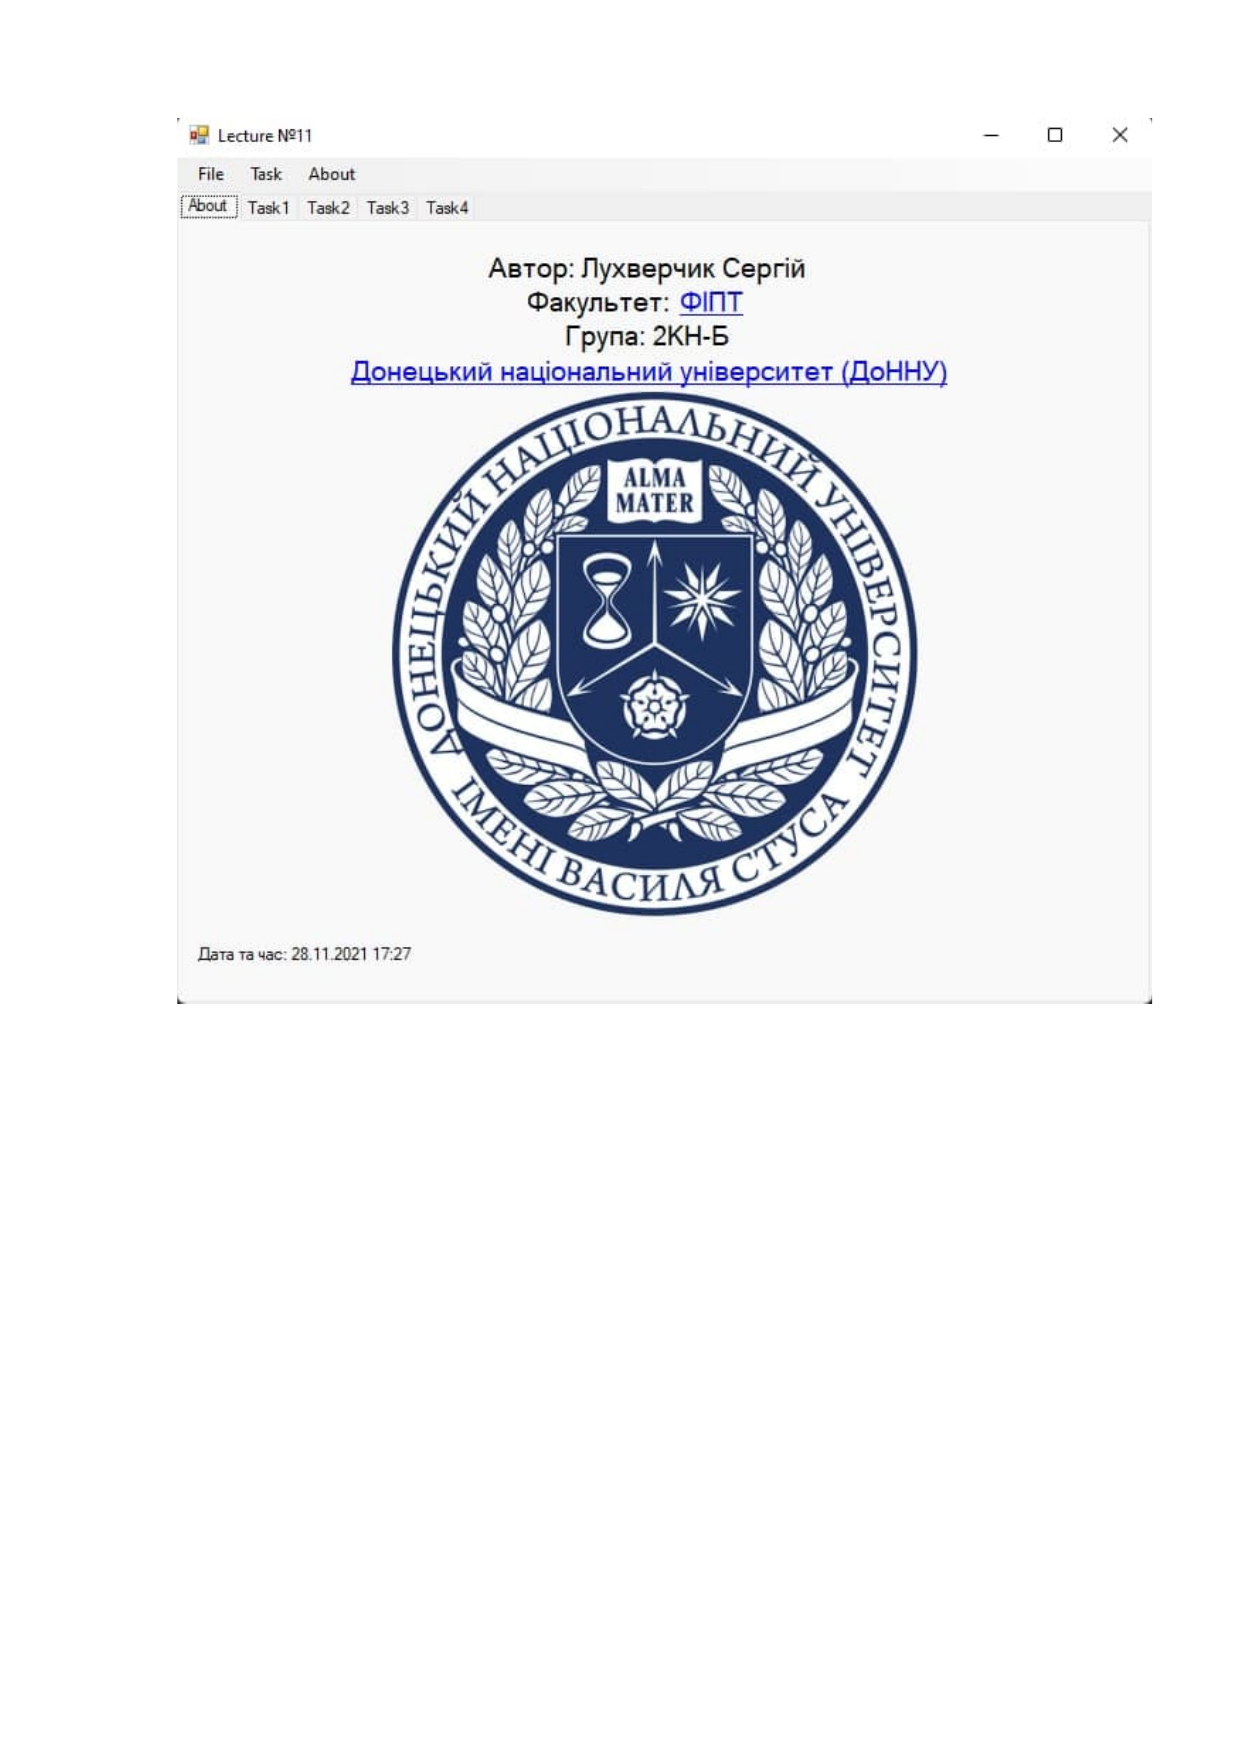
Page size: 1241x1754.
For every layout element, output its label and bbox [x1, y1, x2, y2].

picture [177, 118, 1153, 1004]
